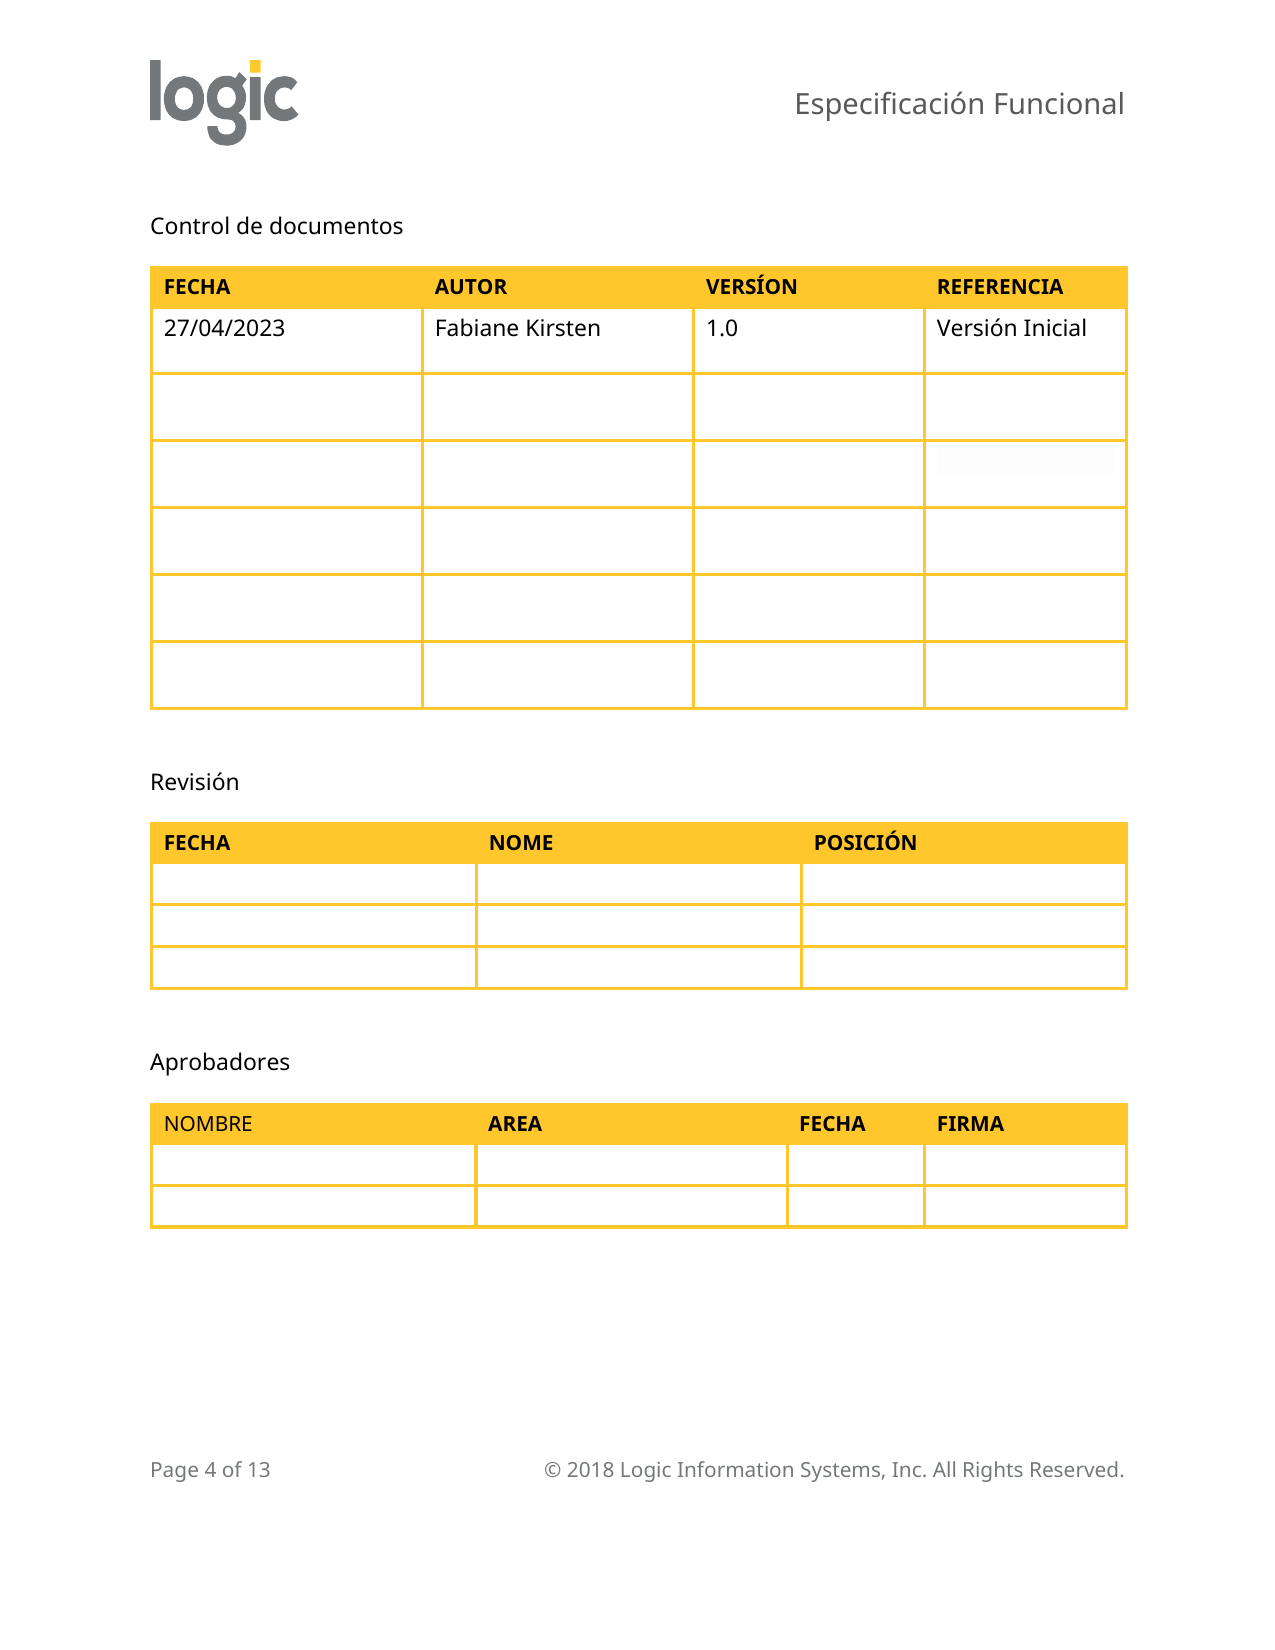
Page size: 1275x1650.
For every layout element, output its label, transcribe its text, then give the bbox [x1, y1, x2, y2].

table_cell [424, 375, 692, 439]
table_cell [695, 576, 923, 640]
table_header AUTOR [424, 269, 692, 305]
table_cell [926, 643, 1125, 707]
table_header POSICIÓN [803, 825, 1125, 861]
table_cell [926, 375, 1125, 439]
table_cell [926, 576, 1125, 640]
table_cell [153, 643, 421, 707]
table_cell [478, 1187, 786, 1225]
text Control de documentos [150, 210, 1125, 241]
table_header VERSÍON [695, 269, 923, 305]
table_cell [424, 576, 692, 640]
table_cell [424, 643, 692, 707]
table_cell [695, 509, 923, 573]
table_cell [153, 375, 421, 439]
table_cell [153, 864, 475, 903]
table_header AREA [478, 1106, 786, 1142]
text Revisión [150, 766, 1125, 797]
table_cell [695, 442, 923, 506]
table_header FECHA [789, 1106, 923, 1142]
table_cell [695, 375, 923, 439]
table_cell [478, 948, 800, 987]
table_cell [789, 1145, 923, 1183]
table_header REFERENCIA [926, 269, 1125, 305]
table_cell [153, 1145, 474, 1183]
table_header FECHA [153, 269, 421, 305]
table_cell [695, 643, 923, 707]
table_cell [153, 906, 475, 945]
table_cell [926, 509, 1125, 573]
table_header FIRMA [926, 1106, 1125, 1142]
table_cell [478, 1145, 786, 1183]
table_cell 1.0 [695, 309, 923, 372]
table_cell [926, 442, 1125, 506]
table_cell [478, 864, 800, 903]
table_cell [803, 906, 1125, 945]
table_header NOMBRE [153, 1106, 474, 1142]
table_cell [926, 1145, 1125, 1183]
table_cell [153, 1187, 474, 1225]
table_header NOME [478, 825, 800, 861]
table_header FECHA [153, 825, 475, 861]
table_cell 27/04/2023 [153, 309, 421, 372]
text Aprobadores [150, 1046, 1125, 1077]
table_cell [153, 576, 421, 640]
table_cell Fabiane Kirsten [424, 309, 692, 372]
table_cell [478, 906, 800, 945]
table_cell [789, 1187, 923, 1225]
table_cell [153, 509, 421, 573]
table_cell [803, 948, 1125, 987]
table_cell [926, 1187, 1125, 1225]
table_cell Versión Inicial [926, 309, 1125, 372]
table_cell [153, 442, 421, 506]
table_cell [803, 864, 1125, 903]
table_cell [424, 509, 692, 573]
table_cell [424, 442, 692, 506]
table_cell [153, 948, 475, 987]
